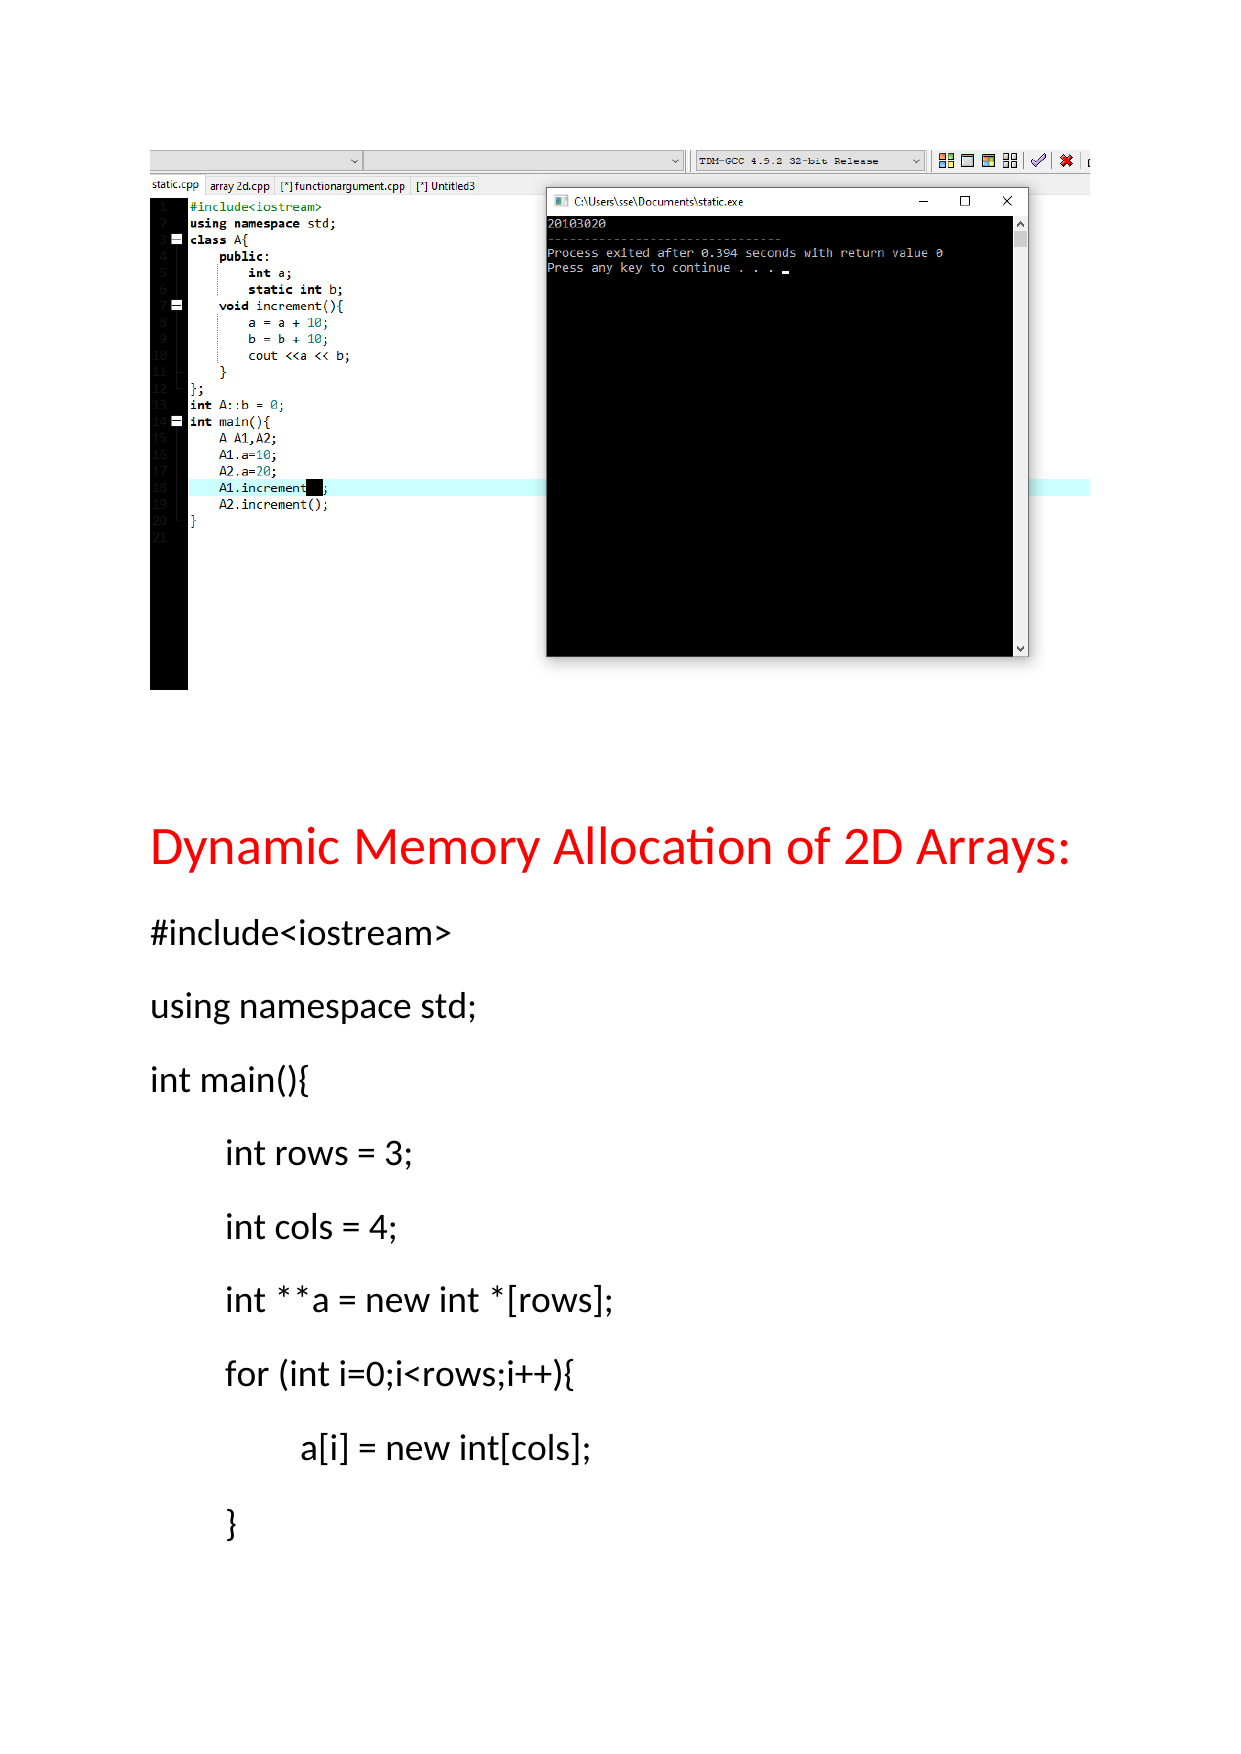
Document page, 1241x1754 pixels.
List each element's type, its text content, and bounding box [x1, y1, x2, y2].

text a[i] = new int[cols]; [150, 1423, 1090, 1469]
text for (int i=0;i<rows;i++){ [150, 1350, 1090, 1396]
text int rows = 3; [150, 1129, 1090, 1175]
picture [150, 150, 1091, 690]
text Dynamic Memory Allocation of 2D Arrays: [150, 812, 1090, 878]
text using namespace std; [150, 982, 1090, 1028]
text int **a = new int *[rows]; [150, 1276, 1090, 1322]
text #include<iostream> [150, 909, 1090, 954]
text } [150, 1500, 1090, 1546]
text int cols = 4; [150, 1203, 1090, 1249]
text int main(){ [150, 1056, 1090, 1102]
